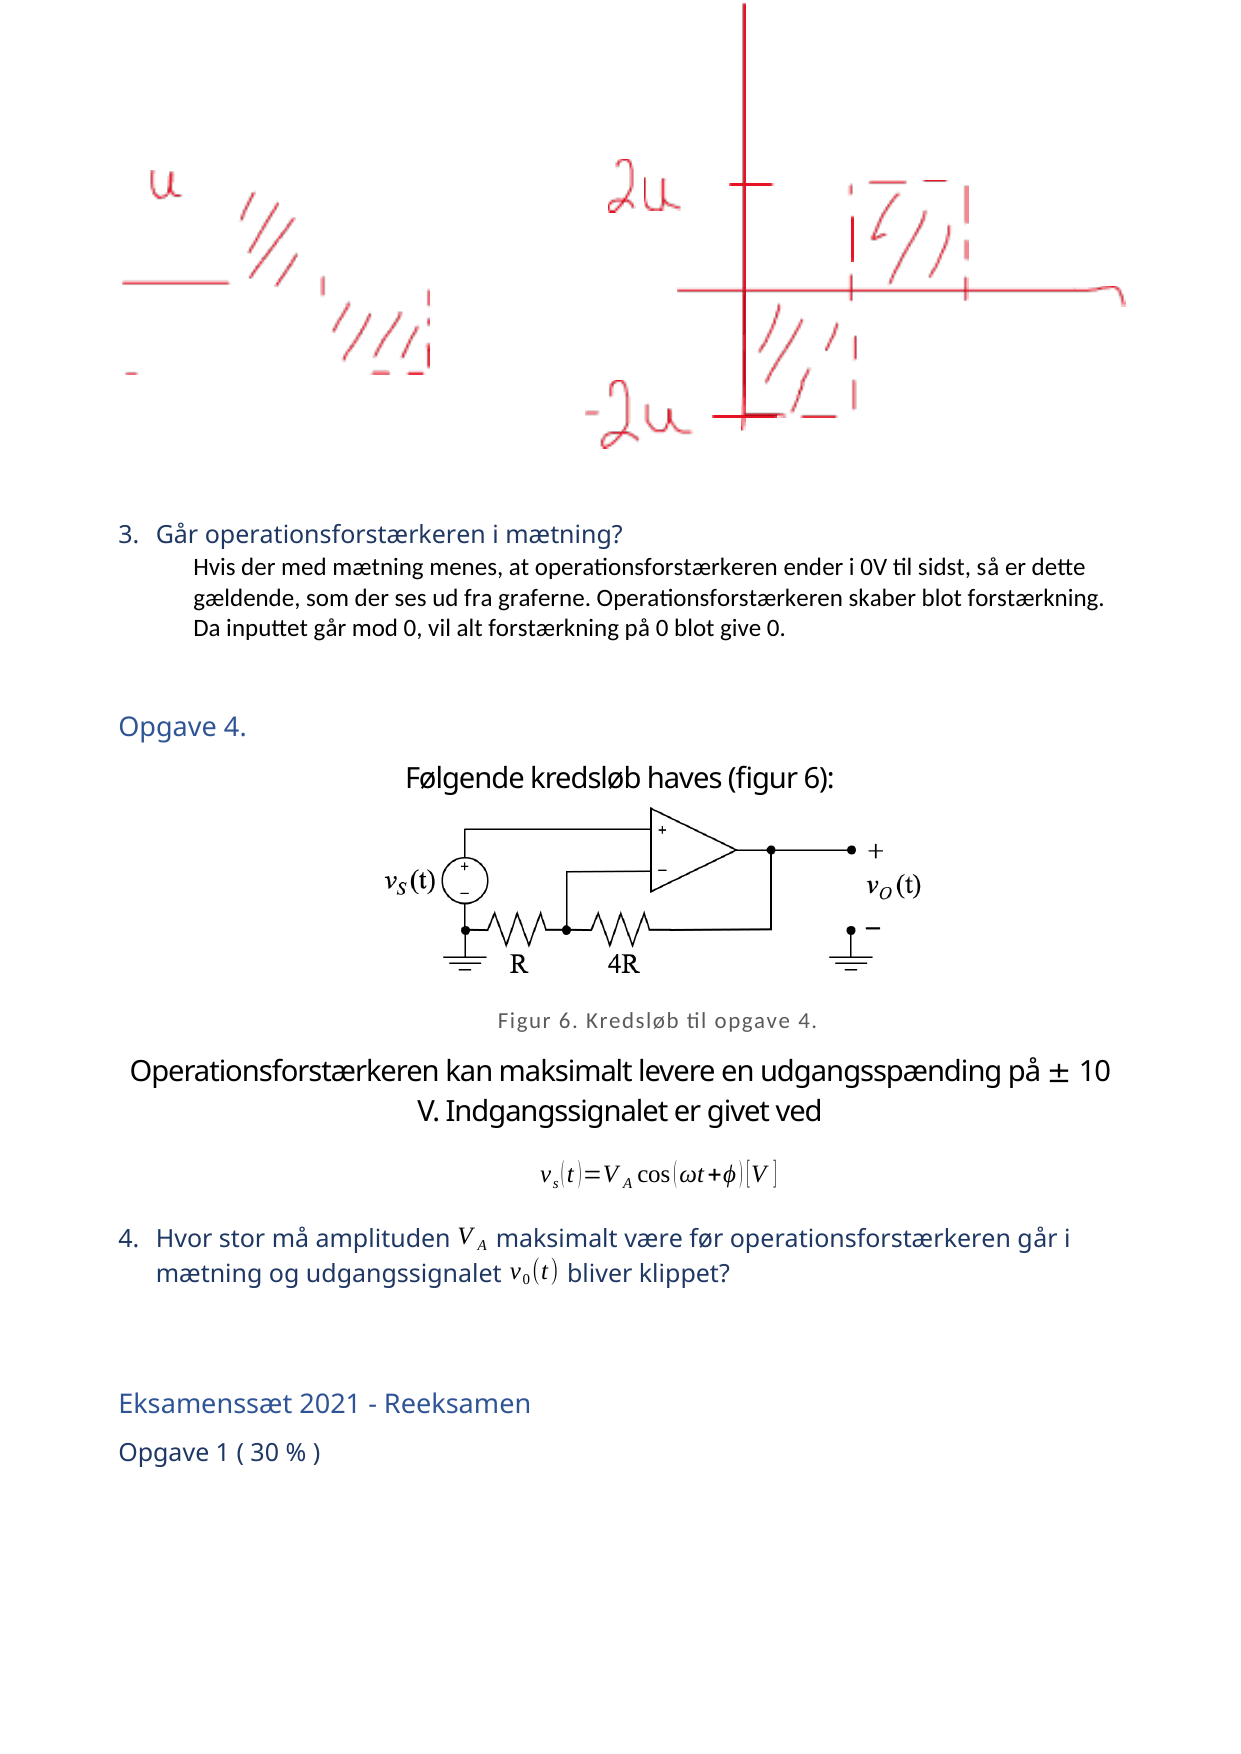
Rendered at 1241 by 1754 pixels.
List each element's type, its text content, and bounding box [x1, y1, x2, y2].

subtitle Går operationsforstærkeren i mætning? [118, 517, 1122, 551]
picture [608, 159, 636, 213]
picture [677, 3, 1126, 433]
picture [585, 380, 693, 449]
subtitle Figur 6. Kredsløb til opgave 4. [193, 1006, 1122, 1034]
text Hvis der med mætning menes, at operationsforstærkeren ender i 0V til sidst, så er dette gældende, som der ses ud fra graferne. Operationsforstærkeren skaber blot forstærkning. Da inputtet går mod 0, vil alt forstærkning på 0 blot give 0. [193, 551, 1122, 643]
title Følgende kredsløb haves (figur 6): [118, 757, 1122, 797]
subtitle Eksamenssæt 2021 - Reeksamen [118, 1385, 1122, 1422]
subtitle Opgave 4. [118, 708, 1122, 745]
picture [377, 797, 938, 990]
title Operationsforstærkeren kan maksimalt levere en udgangsspænding på ± 10 V. Indgangssignalet er givet ved [118, 1051, 1122, 1130]
picture [644, 177, 683, 211]
subtitle Hvor stor må amplituden maksimalt være før operationsforstærkeren går i mætning og udgangssignalet bliver klippet? [118, 1221, 1122, 1289]
subtitle Opgave 1 ( 30 % ) [118, 1434, 1122, 1468]
picture [122, 170, 430, 375]
